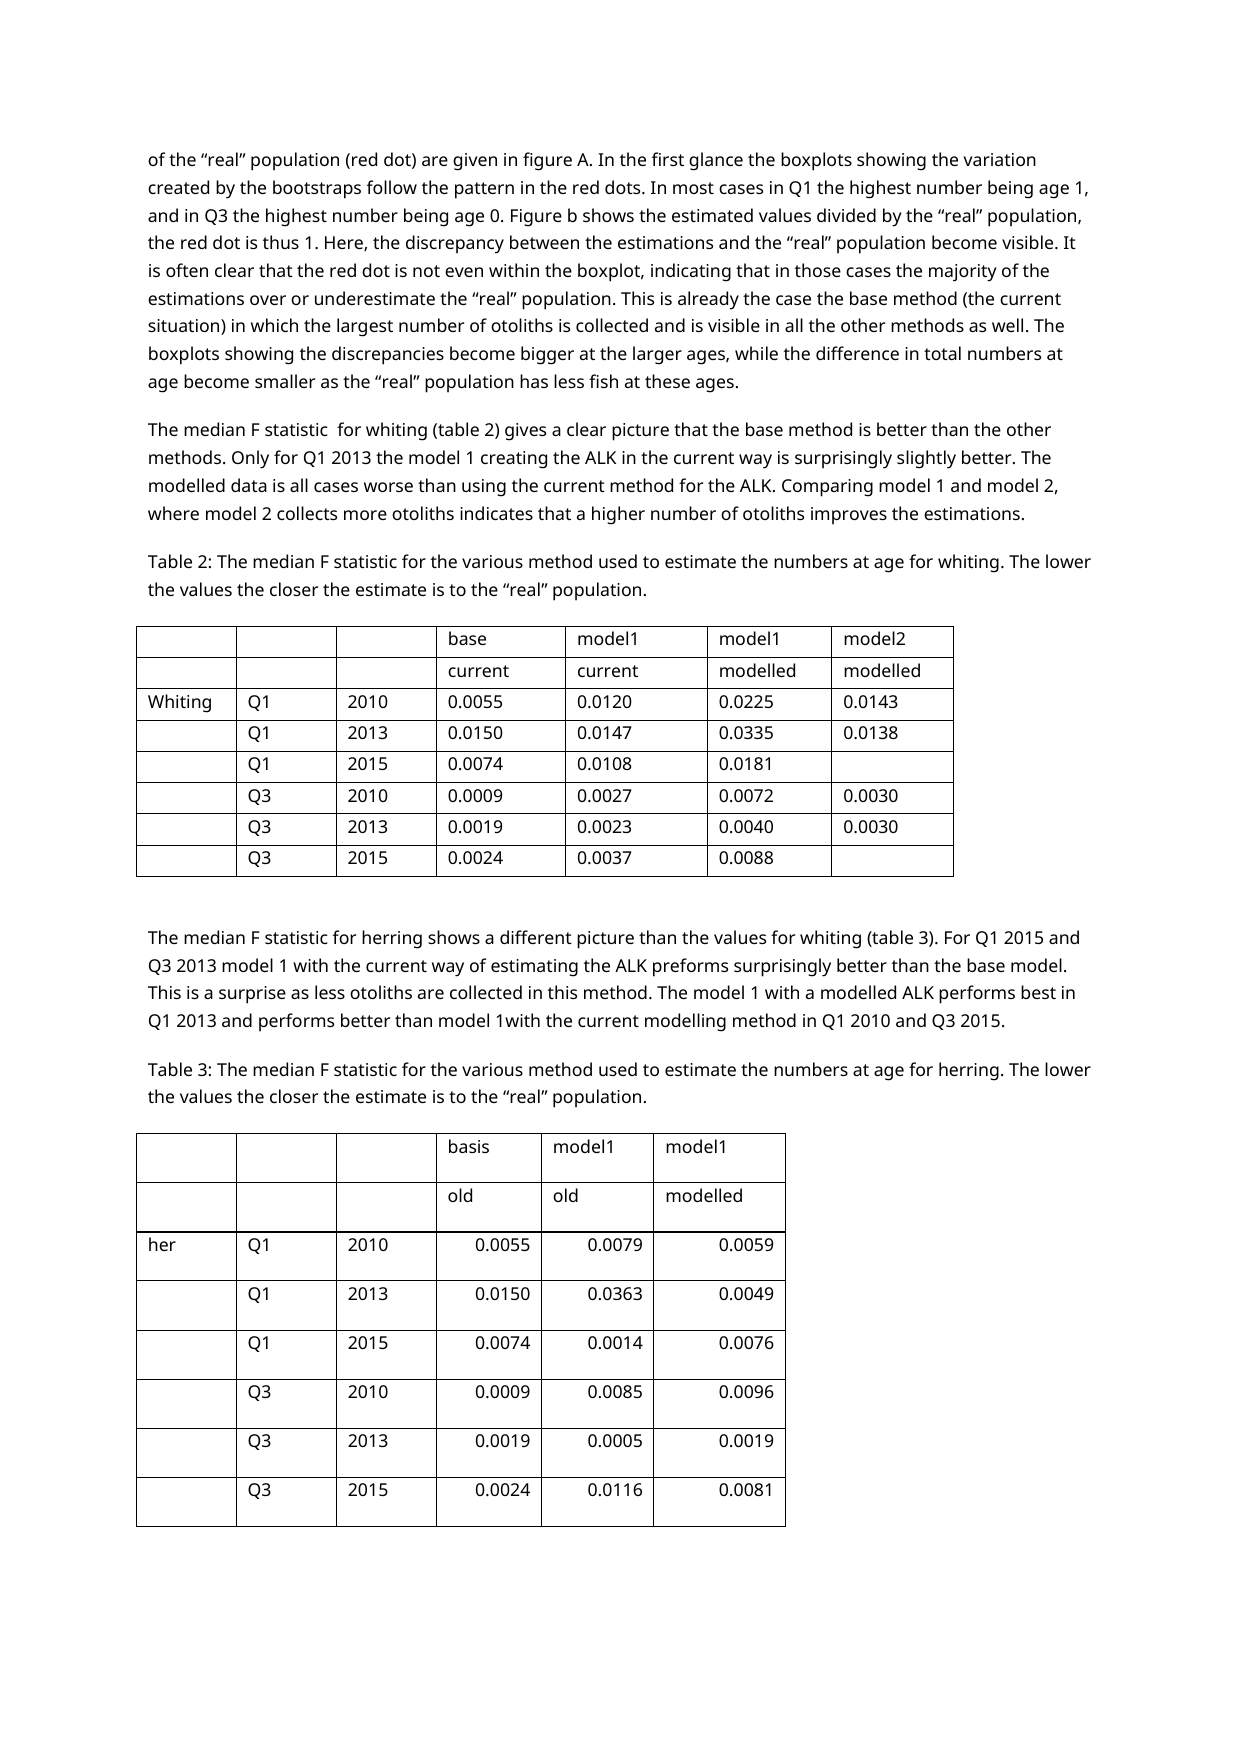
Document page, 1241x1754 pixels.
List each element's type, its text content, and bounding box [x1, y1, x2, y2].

table_header base [437, 627, 565, 657]
table_header [237, 1134, 336, 1182]
table_cell [137, 752, 236, 782]
text Table 2: The median F statistic for the various method used to estimate the numbers at age for whiting. The lower the values the closer the estimate is to the “real” population. [148, 549, 1093, 601]
table_cell Q3 [237, 814, 336, 844]
table_cell 2015 [337, 752, 436, 782]
table_cell old [542, 1183, 653, 1231]
table_cell 0.0138 [832, 721, 953, 751]
table_cell 0.0120 [566, 689, 707, 719]
table_cell 0.0019 [437, 1429, 541, 1477]
table_header [137, 1134, 236, 1182]
table_cell 0.0009 [437, 783, 565, 813]
table_cell [137, 1380, 236, 1428]
table_cell Q1 [237, 1331, 336, 1378]
table_cell 0.0030 [832, 814, 953, 844]
text The median F statistic for herring shows a different picture than the values for whiting (table 3). For Q1 2015 and Q3 2013 model 1 with the current way of estimating the ALK preforms surprisingly better than the base model. This is a surprise as less otoliths are collected in this method. The model 1 with a modelled ALK performs best in Q1 2013 and performs better than model 1with the current modelling method in Q1 2010 and Q3 2015. [148, 925, 1093, 1033]
table_cell 2015 [337, 1331, 436, 1378]
table_cell 0.0081 [654, 1478, 785, 1526]
table_header [337, 1134, 436, 1182]
table_cell Q3 [237, 1478, 336, 1526]
table_cell 0.0108 [566, 752, 707, 782]
table_cell [337, 1183, 436, 1231]
table_cell [137, 783, 236, 813]
table_cell 2010 [337, 689, 436, 719]
table_cell [237, 658, 336, 688]
table_cell 0.0088 [708, 846, 831, 876]
table_cell Q3 [237, 1380, 336, 1428]
table_cell 0.0335 [708, 721, 831, 751]
table_cell 0.0024 [437, 1478, 541, 1526]
table_header [337, 627, 436, 657]
table_cell [832, 752, 953, 782]
table_cell 0.0009 [437, 1380, 541, 1428]
table_cell current [437, 658, 565, 688]
table_cell 0.0049 [654, 1281, 785, 1329]
table_cell Q1 [237, 1281, 336, 1329]
table_cell [137, 658, 236, 688]
table_cell 0.0147 [566, 721, 707, 751]
table_cell 0.0363 [542, 1281, 653, 1329]
table_cell 0.0085 [542, 1380, 653, 1428]
table_header [237, 627, 336, 657]
table_cell 2010 [337, 1380, 436, 1428]
table_cell 2015 [337, 1478, 436, 1526]
table_cell 2010 [337, 1233, 436, 1280]
table_cell 0.0059 [654, 1233, 785, 1280]
table_cell [137, 814, 236, 844]
table_cell 2013 [337, 814, 436, 844]
table_cell 0.0116 [542, 1478, 653, 1526]
table_cell [137, 1429, 236, 1477]
table_cell 0.0037 [566, 846, 707, 876]
table_cell 0.0143 [832, 689, 953, 719]
table_cell [137, 846, 236, 876]
table_cell [337, 658, 436, 688]
table_cell Q1 [237, 721, 336, 751]
table_header model2 [832, 627, 953, 657]
table_cell Q3 [237, 1429, 336, 1477]
table_cell [237, 1183, 336, 1231]
table_cell modelled [708, 658, 831, 688]
table_cell 0.0072 [708, 783, 831, 813]
table_cell old [437, 1183, 541, 1231]
table_cell 0.0074 [437, 752, 565, 782]
table_cell 2013 [337, 1281, 436, 1329]
table_cell Whiting [137, 689, 236, 719]
table_cell [137, 721, 236, 751]
table_cell her [137, 1233, 236, 1280]
table_cell modelled [832, 658, 953, 688]
table_cell 0.0225 [708, 689, 831, 719]
table_cell 0.0079 [542, 1233, 653, 1280]
text Table 3: The median F statistic for the various method used to estimate the numbers at age for herring. The lower the values the closer the estimate is to the “real” population. [148, 1057, 1093, 1109]
table_cell [137, 1183, 236, 1231]
table_header [137, 627, 236, 657]
table_cell 0.0040 [708, 814, 831, 844]
table_header model1 [654, 1134, 785, 1182]
table_cell 0.0076 [654, 1331, 785, 1378]
table_cell Q3 [237, 783, 336, 813]
table_cell 0.0055 [437, 689, 565, 719]
table_cell 0.0023 [566, 814, 707, 844]
table_cell 0.0019 [654, 1429, 785, 1477]
table_cell 0.0024 [437, 846, 565, 876]
table_header model1 [542, 1134, 653, 1182]
table_cell Q3 [237, 846, 336, 876]
table_cell [137, 1331, 236, 1378]
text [148, 148, 1093, 393]
table_cell current [566, 658, 707, 688]
table_cell 0.0181 [708, 752, 831, 782]
table_cell 2015 [337, 846, 436, 876]
table_cell 0.0019 [437, 814, 565, 844]
table_cell [137, 1478, 236, 1526]
table_cell 0.0055 [437, 1233, 541, 1280]
table_cell [832, 846, 953, 876]
table_cell 2013 [337, 721, 436, 751]
table_cell 0.0030 [832, 783, 953, 813]
table_cell Q1 [237, 752, 336, 782]
table_cell 0.0027 [566, 783, 707, 813]
text The median F statistic for whiting (table 2) gives a clear picture that the base method is better than the other methods. Only for Q1 2013 the model 1 creating the ALK in the current way is surprisingly slightly better. The modelled data is all cases worse than using the current method for the ALK. Comparing model 1 and model 2, where model 2 collects more otoliths indicates that a higher number of otoliths improves the estimations. [148, 418, 1093, 525]
table_cell Q1 [237, 689, 336, 719]
table_cell modelled [654, 1183, 785, 1231]
table_cell 0.0014 [542, 1331, 653, 1378]
table_cell 0.0096 [654, 1380, 785, 1428]
table_cell 0.0074 [437, 1331, 541, 1378]
table_cell 0.0150 [437, 1281, 541, 1329]
table_cell 2013 [337, 1429, 436, 1477]
table_header basis [437, 1134, 541, 1182]
table_cell 0.0150 [437, 721, 565, 751]
table_cell 0.0005 [542, 1429, 653, 1477]
table_header model1 [708, 627, 831, 657]
table_header model1 [566, 627, 707, 657]
table_cell 2010 [337, 783, 436, 813]
table_cell [137, 1281, 236, 1329]
table_cell Q1 [237, 1233, 336, 1280]
